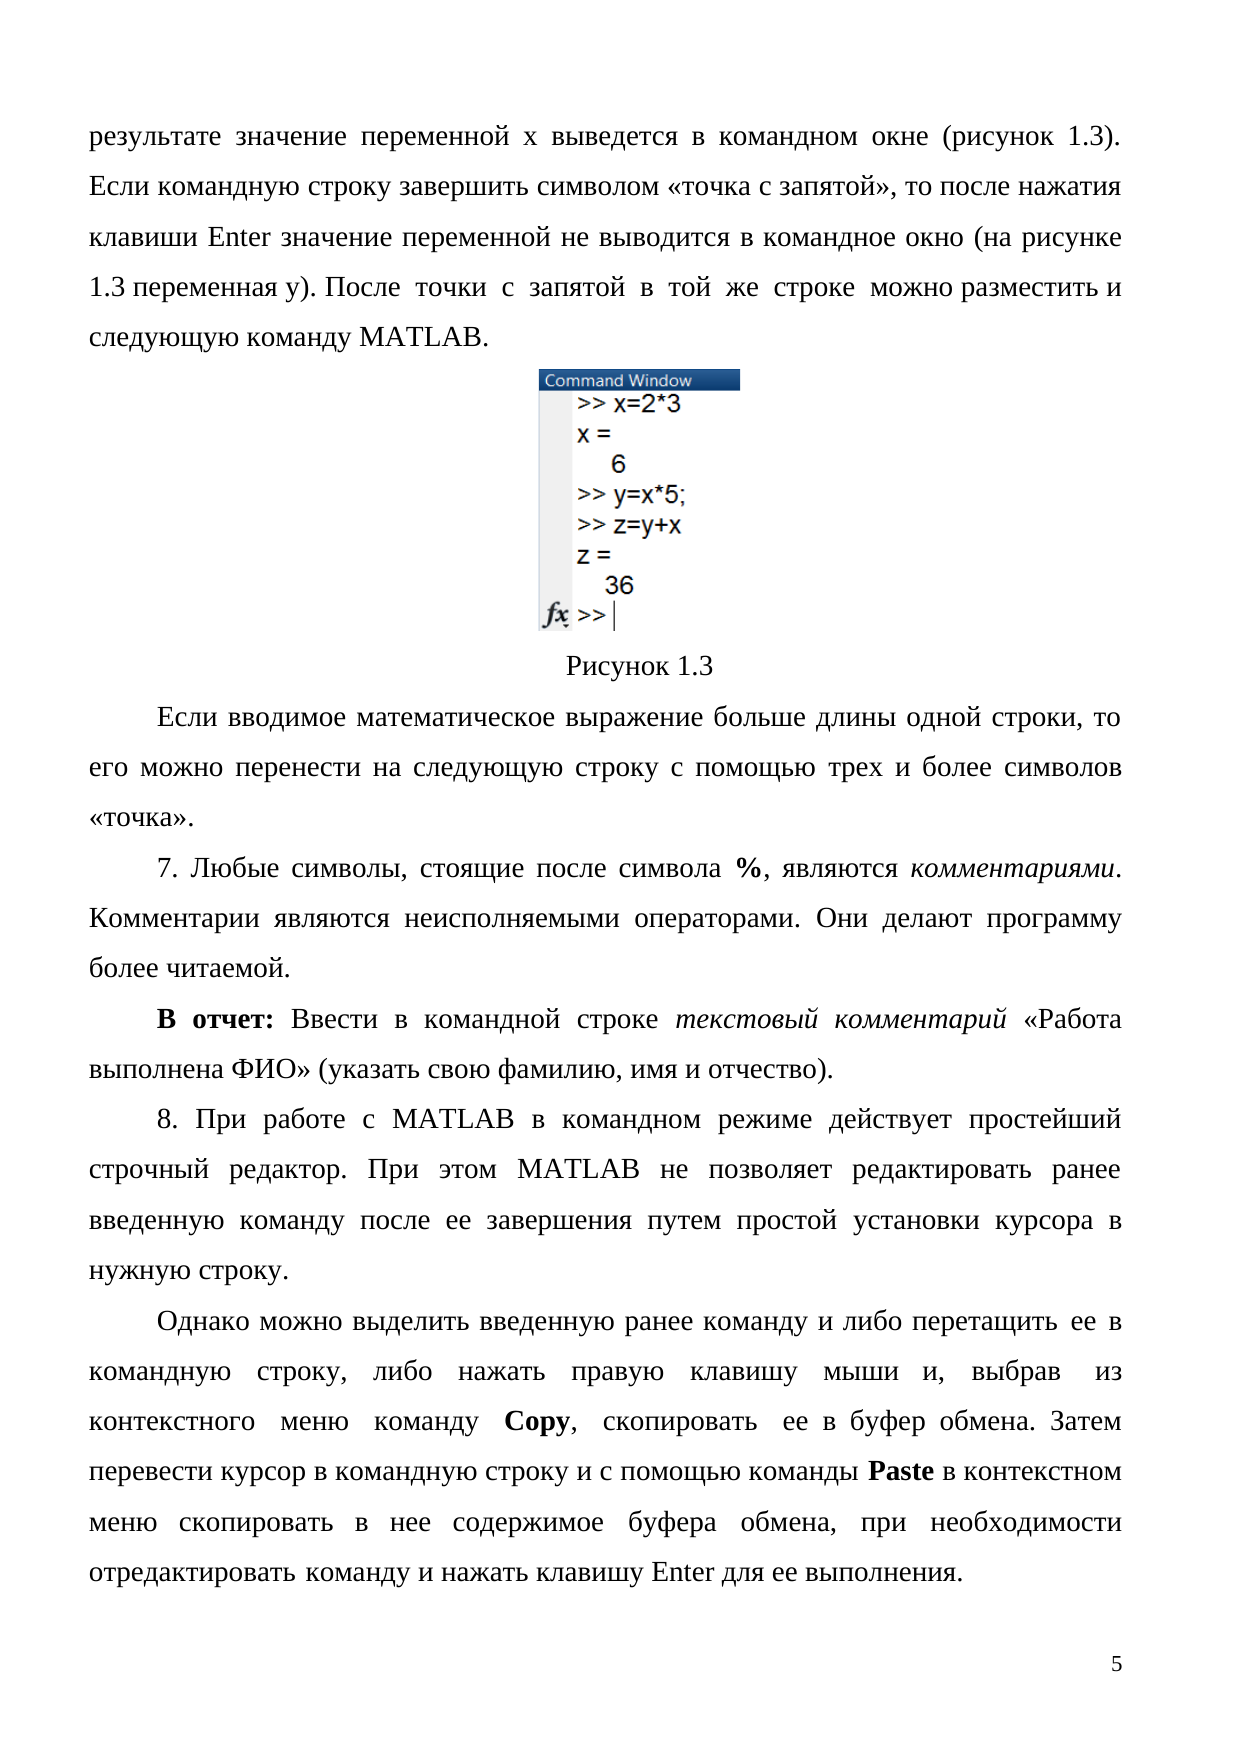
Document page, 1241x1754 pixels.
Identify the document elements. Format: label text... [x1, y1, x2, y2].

text Рисунок 1.3 [89, 648, 1122, 682]
text Однако можно выделить введенную ранее команду и либо перетащить ее в командную строку, либо нажать правую клавишу мыши и, выбрав из контекстного меню команду Copy, скопировать ее в буфер обмена. Затем перевести курсор в командную строку и с помощью команды Paste в контекстном меню скопировать в нее содержимое буфера обмена, при необходимости отредактировать команду и нажать клавишу Enter для ее выполнения. [89, 1303, 1122, 1588]
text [89, 118, 1122, 353]
text В отчет: Ввести в командной строке текстовый комментарий «Работа выполнена ФИО» (указать свою фамилию, имя и отчество). [89, 1001, 1122, 1084]
text 8. При работе с MATLAB в командном режиме действует простейший строчный редактор. При этом MATLAB не позволяет редактировать ранее введенную команду после ее завершения путем простой установки курсора в нужную строку. [89, 1101, 1122, 1286]
picture [538, 369, 741, 631]
text Если вводимое математическое выражение больше длины одной строки, то его можно перенести на следующую строку с помощью трех и более символов «точка». [89, 699, 1122, 833]
text 7. Любые символы, стоящие после символа %, являются комментариями. Комментарии являются неисполняемыми операторами. Они делают программу более читаемой. [89, 850, 1122, 984]
